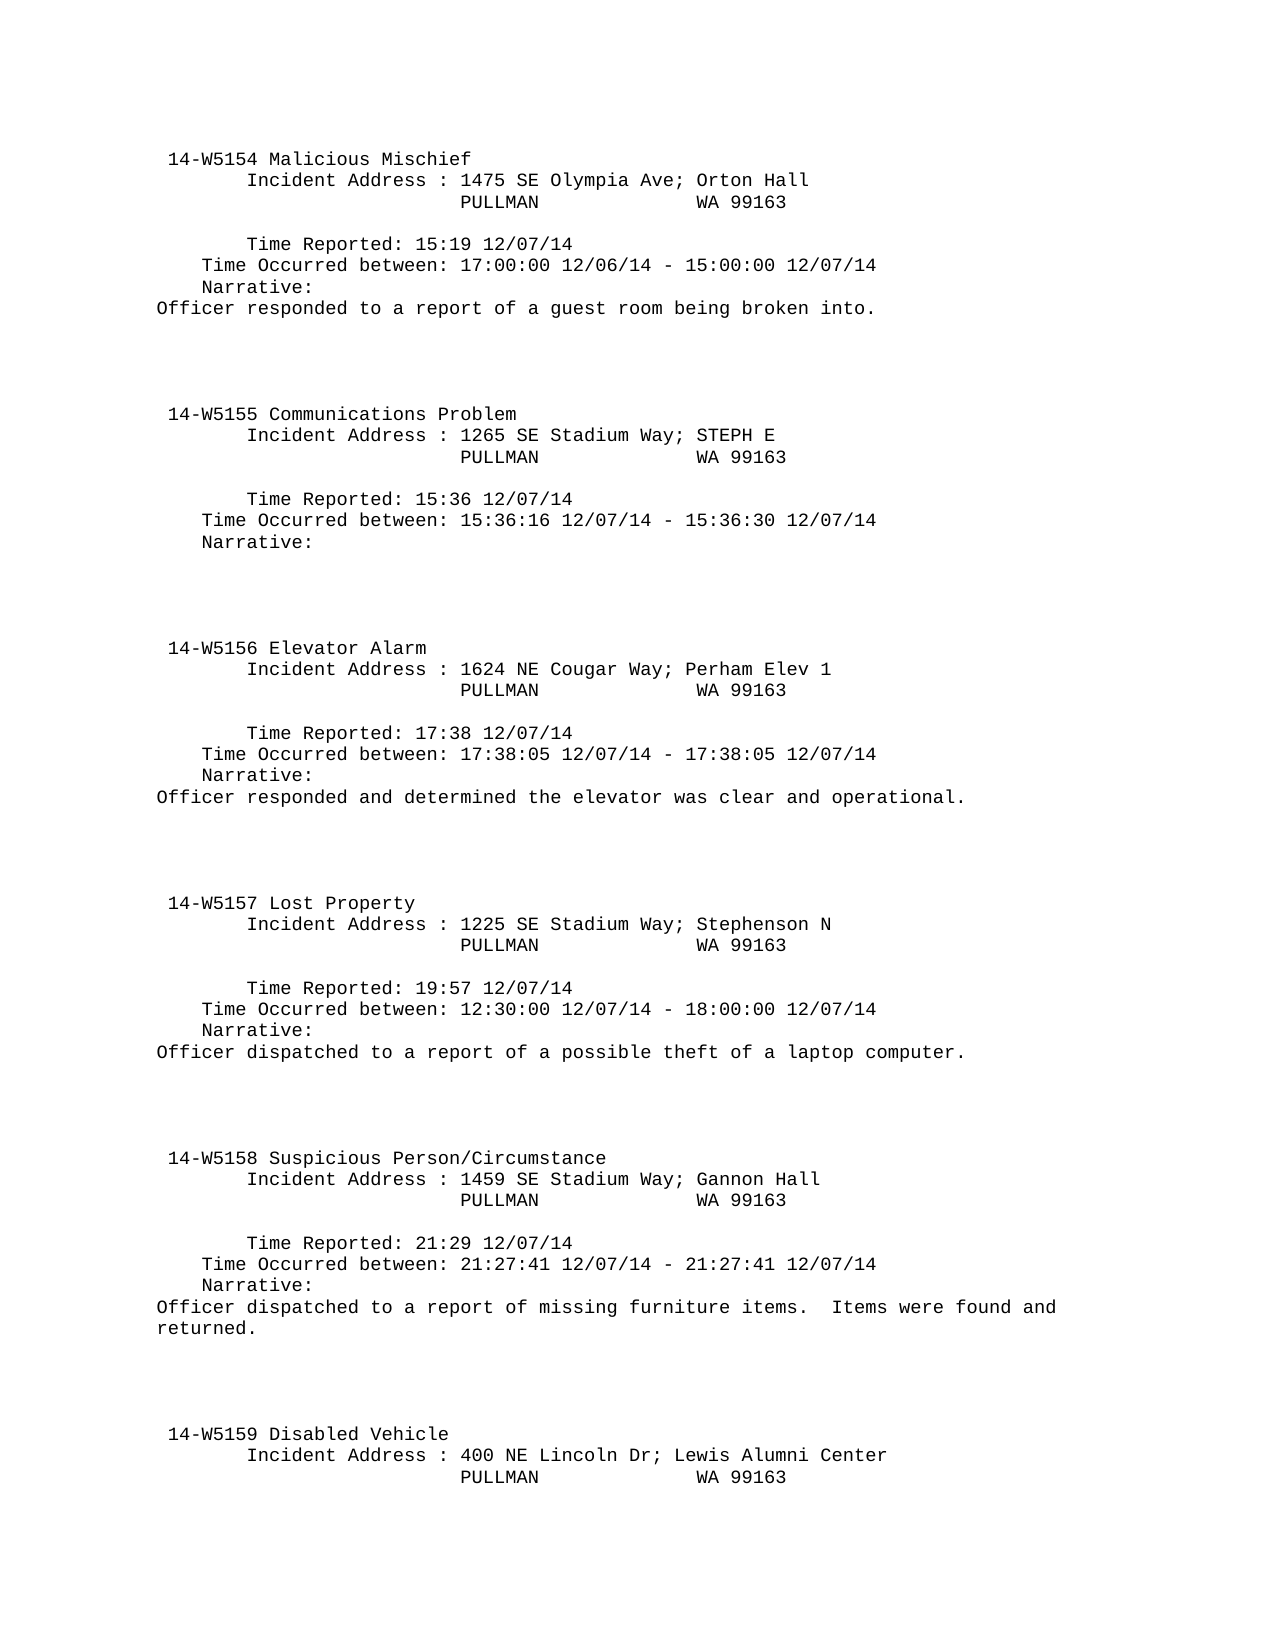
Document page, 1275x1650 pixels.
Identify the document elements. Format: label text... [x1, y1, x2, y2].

text Officer dispatched to a report of missing furniture items. Items were found and returned. [156, 1297, 1118, 1340]
text 14-W5155 Communications Problem [156, 405, 1118, 426]
text Time Occurred between: 17:38:05 12/07/14 - 17:38:05 12/07/14 [156, 745, 1118, 766]
text 14-W5159 Disabled Vehicle [156, 1425, 1118, 1446]
text 14-W5154 Malicious Mischief [156, 150, 1118, 171]
text Time Reported: 15:36 12/07/14 [156, 490, 1118, 511]
text Narrative: [156, 1021, 1118, 1042]
text PULLMAN WA 99163 [156, 681, 1118, 702]
text Officer responded to a report of a guest room being broken into. [156, 299, 1118, 320]
text Time Reported: 15:19 12/07/14 [156, 235, 1118, 256]
text PULLMAN WA 99163 [156, 936, 1118, 957]
text 14-W5156 Elevator Alarm [156, 639, 1118, 660]
text 14-W5157 Lost Property [156, 894, 1118, 915]
text Incident Address : 1624 NE Cougar Way; Perham Elev 1 [156, 660, 1118, 681]
text Incident Address : 1459 SE Stadium Way; Gannon Hall [156, 1170, 1118, 1191]
text 14-W5158 Suspicious Person/Circumstance [156, 1149, 1118, 1170]
text PULLMAN WA 99163 [156, 192, 1118, 214]
text Time Occurred between: 21:27:41 12/07/14 - 21:27:41 12/07/14 [156, 1255, 1118, 1276]
text Officer dispatched to a report of a possible theft of a laptop computer. [156, 1042, 1118, 1064]
text Incident Address : 400 NE Lincoln Dr; Lewis Alumni Center [156, 1446, 1118, 1467]
text Time Reported: 19:57 12/07/14 [156, 979, 1118, 1000]
text Time Occurred between: 15:36:16 12/07/14 - 15:36:30 12/07/14 [156, 511, 1118, 532]
text Narrative: [156, 277, 1118, 299]
text Officer responded and determined the elevator was clear and operational. [156, 787, 1118, 809]
text Narrative: [156, 766, 1118, 787]
text Narrative: [156, 1276, 1118, 1297]
text Narrative: [156, 532, 1118, 554]
text Incident Address : 1225 SE Stadium Way; Stephenson N [156, 915, 1118, 936]
text Time Reported: 17:38 12/07/14 [156, 724, 1118, 745]
text PULLMAN WA 99163 [156, 1191, 1118, 1212]
text Incident Address : 1265 SE Stadium Way; STEPH E [156, 426, 1118, 447]
text Time Occurred between: 12:30:00 12/07/14 - 18:00:00 12/07/14 [156, 1000, 1118, 1021]
text Incident Address : 1475 SE Olympia Ave; Orton Hall [156, 171, 1118, 192]
text PULLMAN WA 99163 [156, 1467, 1118, 1489]
text PULLMAN WA 99163 [156, 447, 1118, 469]
text Time Reported: 21:29 12/07/14 [156, 1234, 1118, 1255]
text Time Occurred between: 17:00:00 12/06/14 - 15:00:00 12/07/14 [156, 256, 1118, 277]
